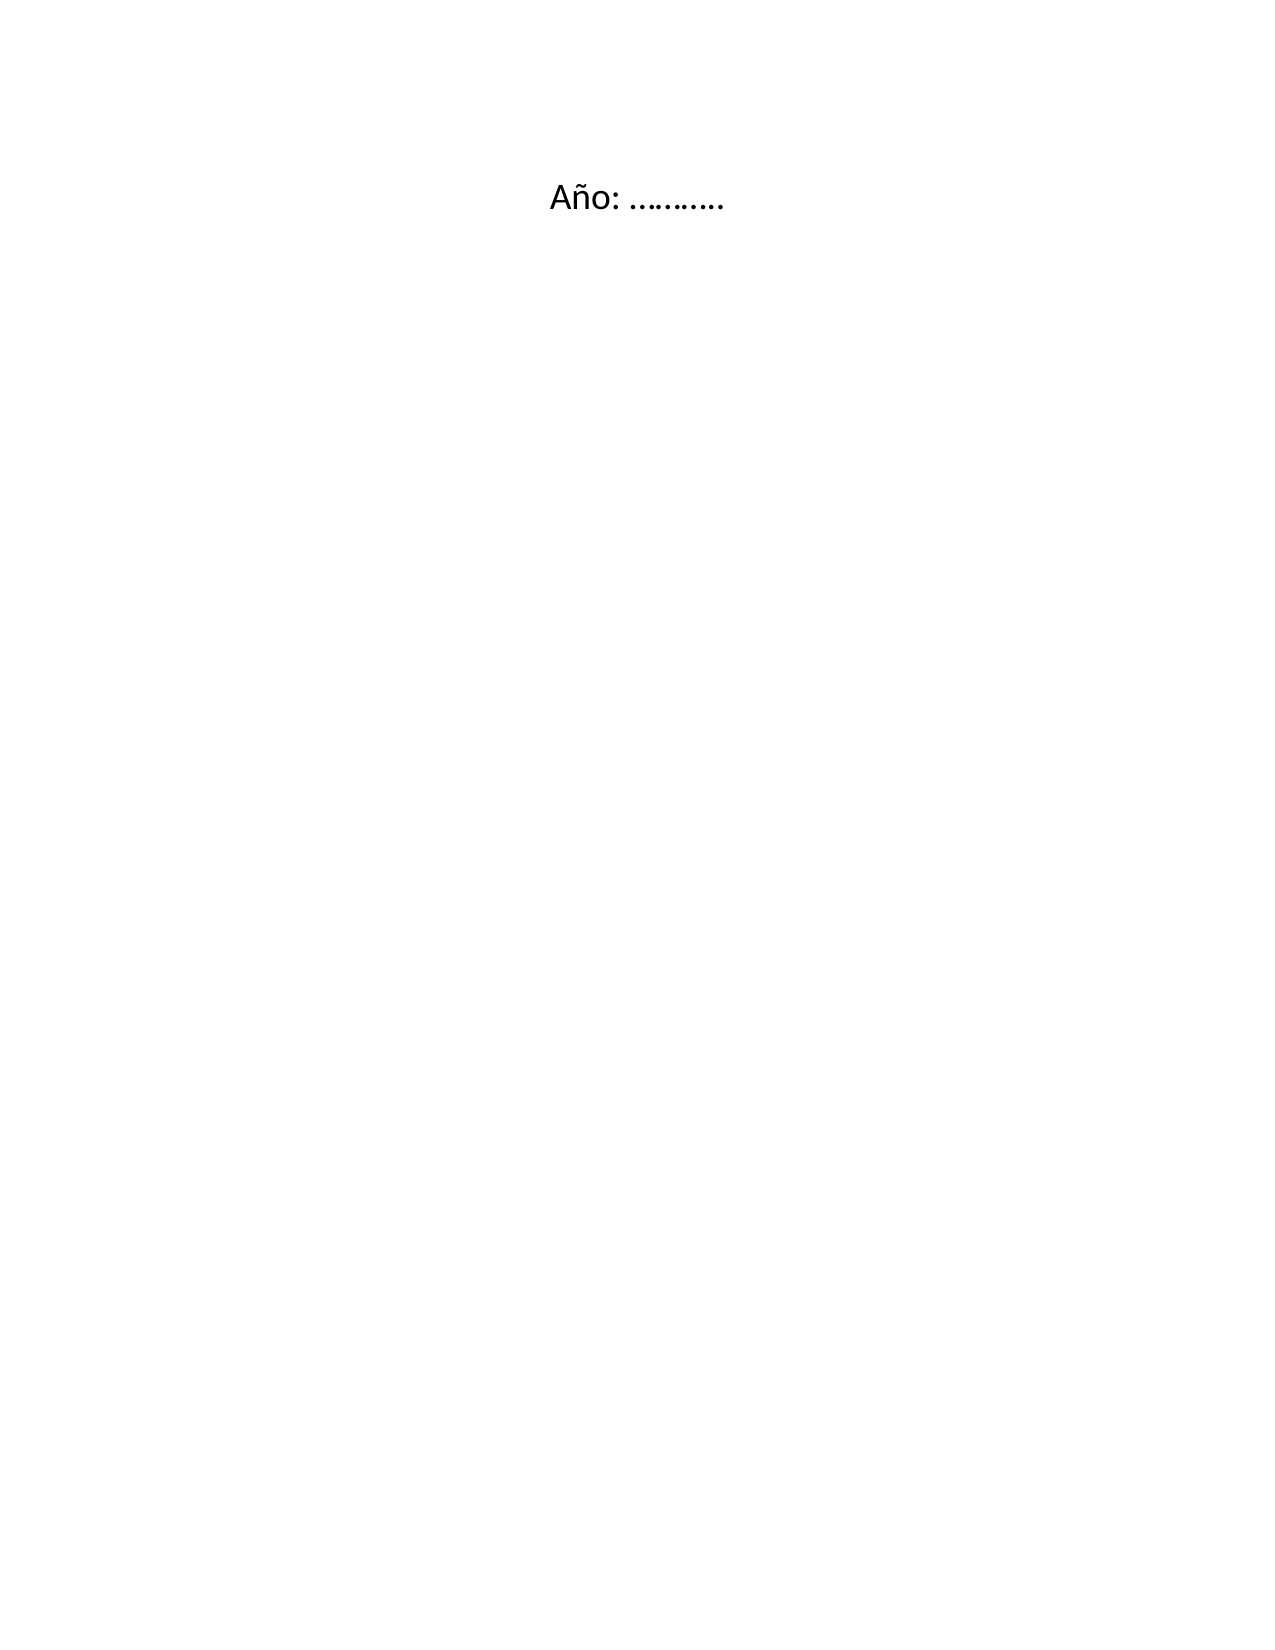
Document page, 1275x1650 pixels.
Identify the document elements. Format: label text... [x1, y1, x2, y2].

text Año: ……….. [177, 173, 1098, 219]
